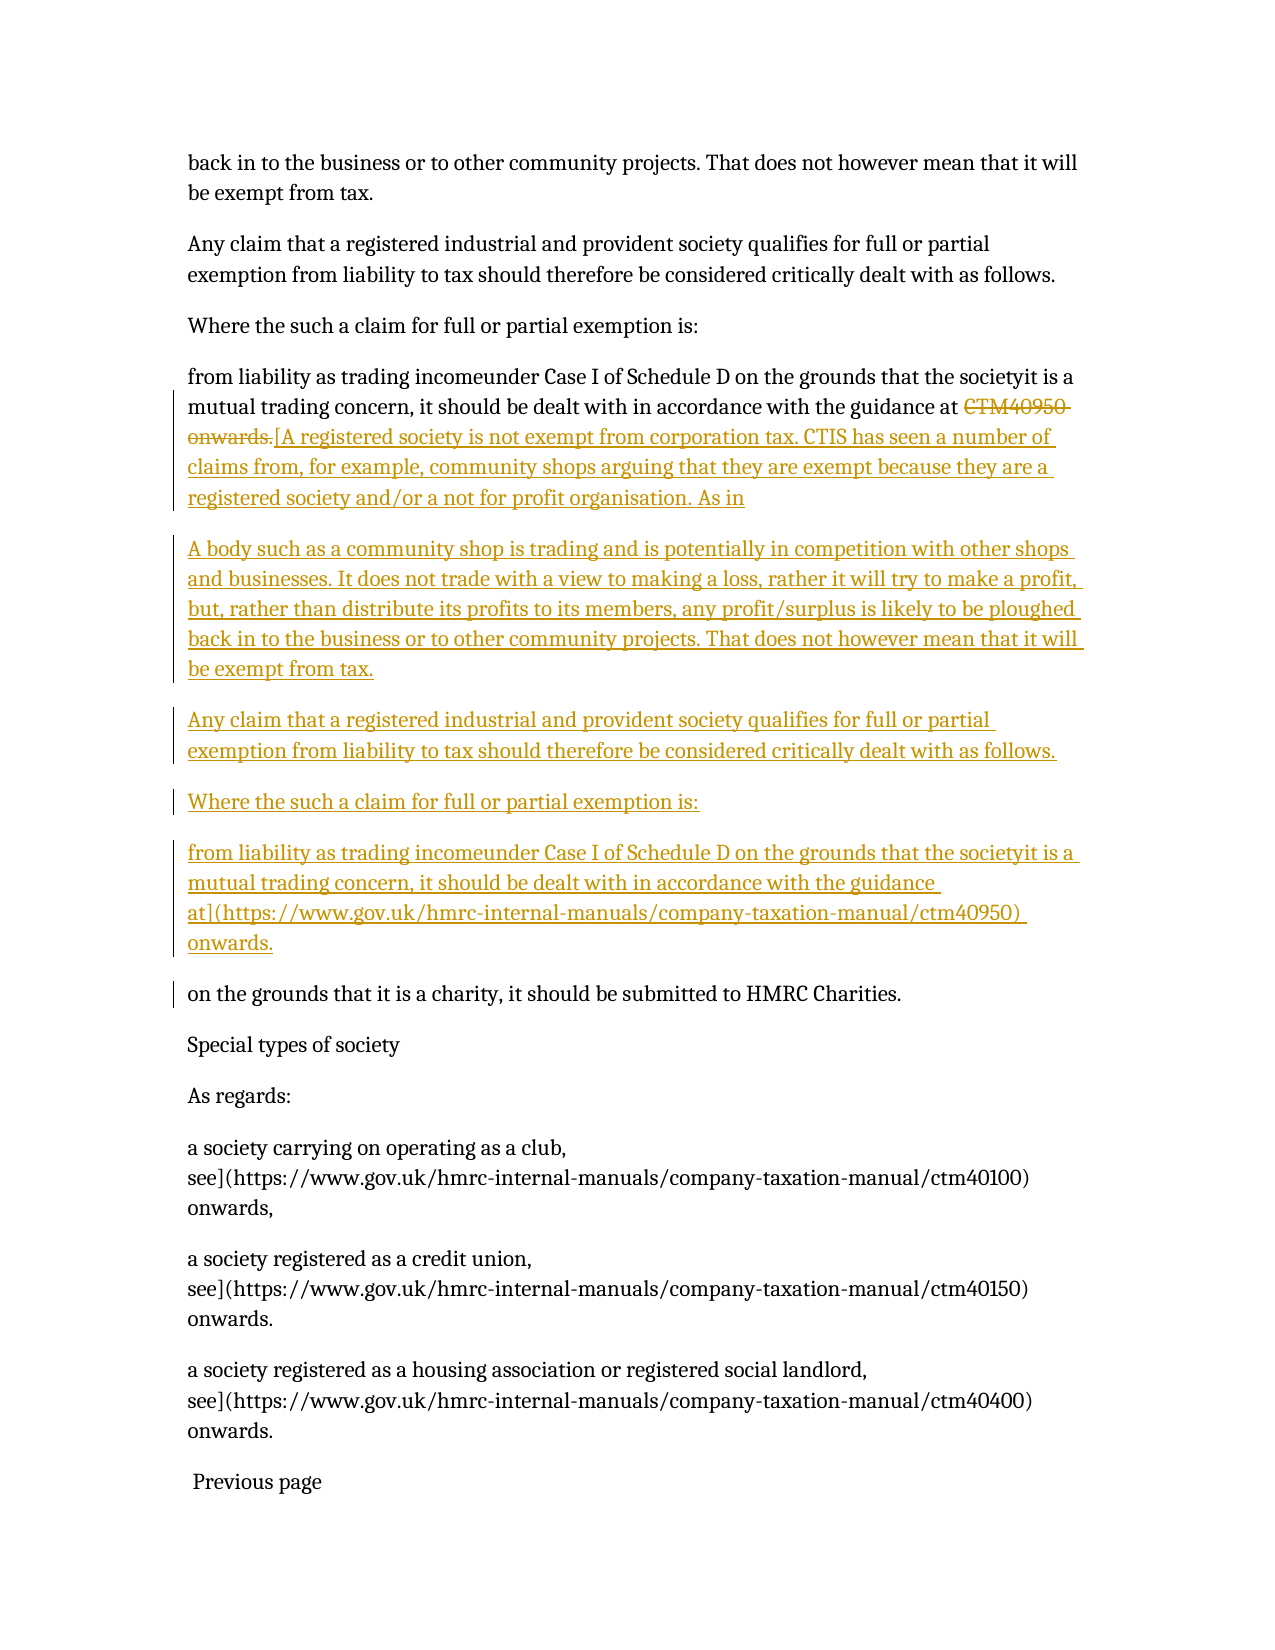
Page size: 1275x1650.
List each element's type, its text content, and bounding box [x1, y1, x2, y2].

text Any claim that a registered industrial and provident society qualifies for full or partial exemption from liability to tax should therefore be considered critically dealt with as follows. [187, 231, 1087, 288]
text a society carrying on operating as a club, see](https://www.gov.uk/hmrc-internal-manuals/company-taxation-manual/ctm40100) onwards, [187, 1134, 1087, 1221]
text Previous page [187, 1469, 1087, 1495]
text on the grounds that it is a charity, it should be submitted to HMRC Charities. [187, 981, 1087, 1008]
text a society registered as a credit union, see](https://www.gov.uk/hmrc-internal-manuals/company-taxation-manual/ctm40150) onwards. [187, 1246, 1087, 1333]
text As regards: [187, 1083, 1087, 1110]
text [187, 150, 1087, 207]
text a society registered as a housing association or registered social landlord, see](https://www.gov.uk/hmrc-internal-manuals/company-taxation-manual/ctm40400) onwards. [187, 1357, 1087, 1444]
text Special types of society [187, 1032, 1087, 1059]
text from liability as trading incomeunder Case I of Schedule D on the grounds that the societyit is a mutual trading concern, it should be dealt with in accordance with the guidance at [187, 363, 1087, 511]
text Where the such a claim for full or partial exemption is: [187, 312, 1087, 339]
